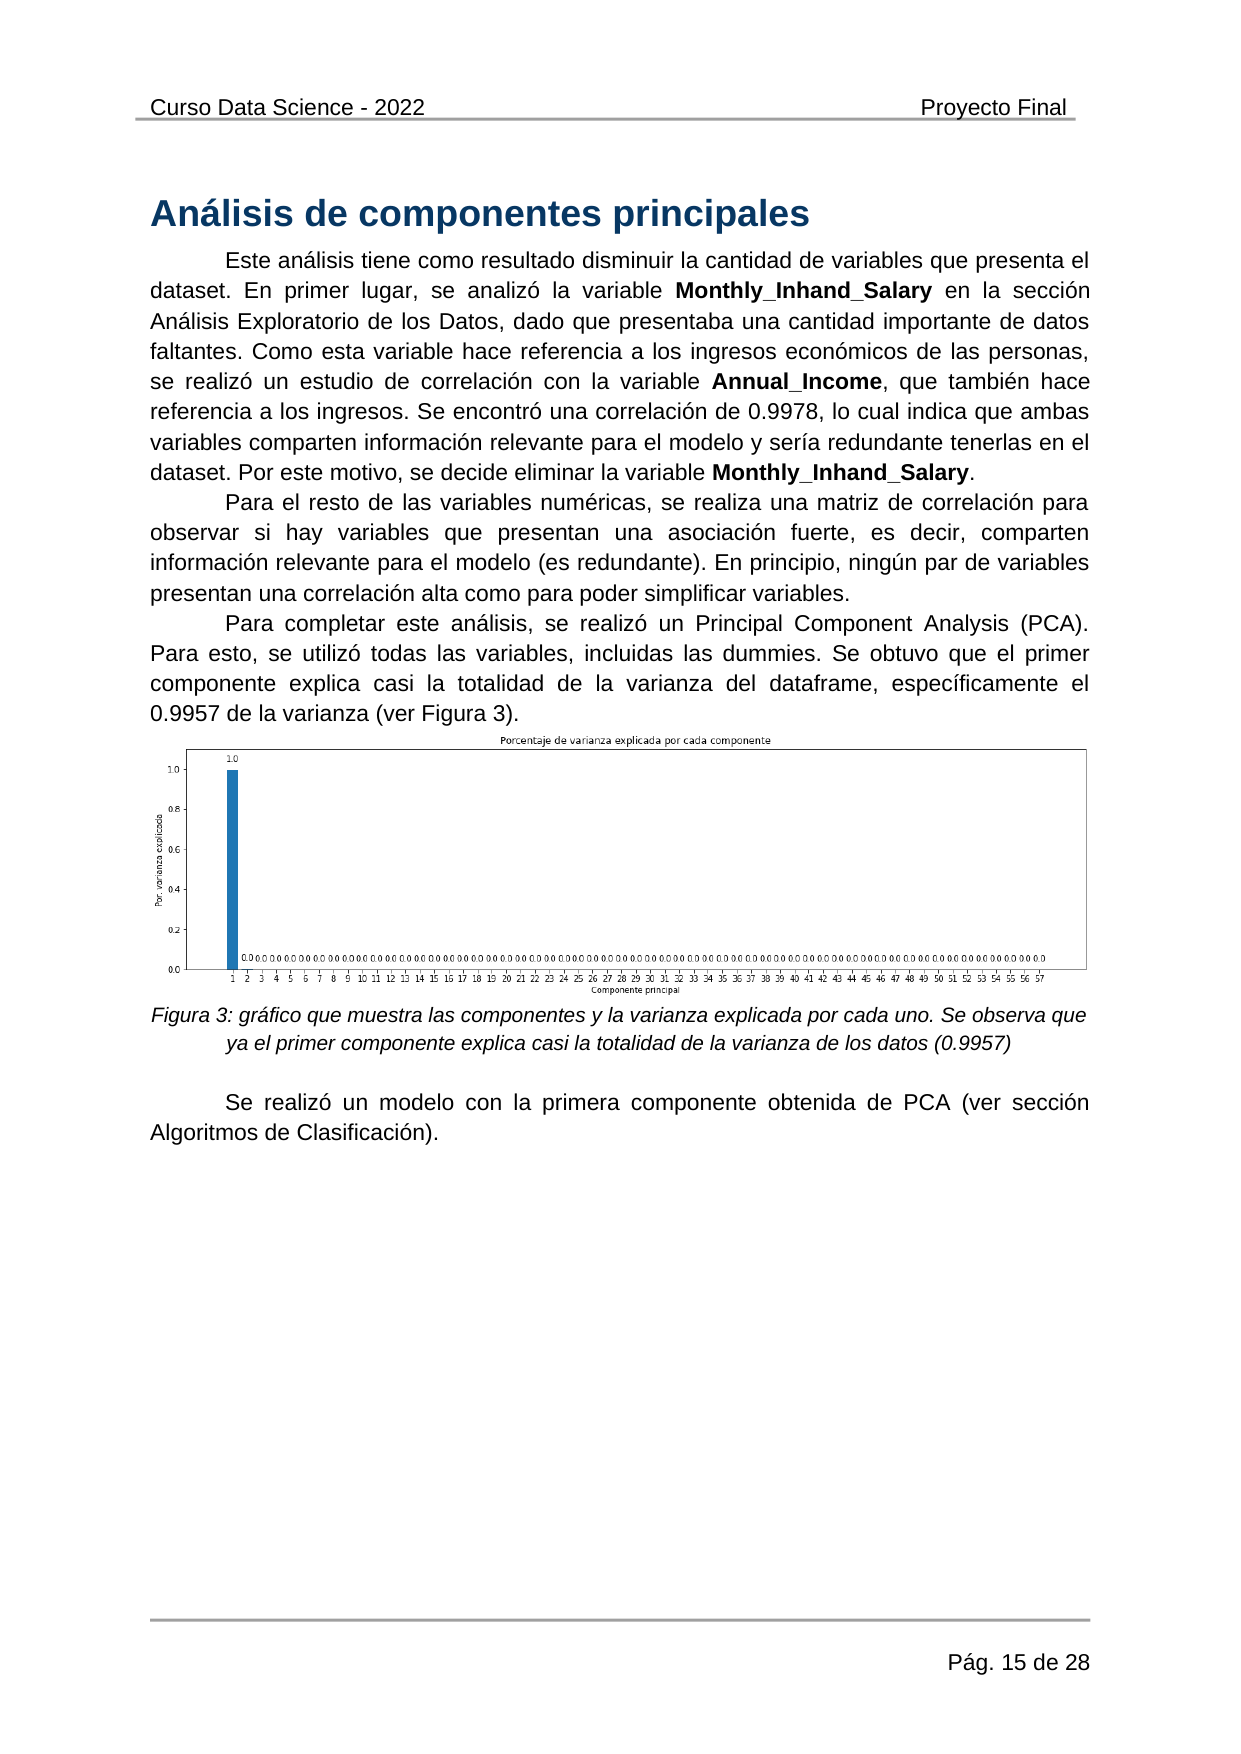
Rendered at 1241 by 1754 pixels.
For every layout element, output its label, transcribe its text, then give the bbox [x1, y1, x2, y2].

text Para completar este análisis, se realizó un Principal Component Analysis (PCA). Para esto, se utilizó todas las variables, incluidas las dummies. Se obtuvo que el primer componente explica casi la totalidad de la varianza del dataframe, específicamente el 0.9957 de la varianza (ver Figura 3). [150, 610, 1090, 727]
text Se realizó un modelo con la primera componente obtenida de PCA (ver sección Algoritmos de Clasificación). [150, 1088, 1090, 1145]
text Figura 3: gráfico que muestra las componentes y la varianza explicada por cada uno. Se observa que ya el primer componente explica casi la totalidad de la varianza de los datos (0.9957) [150, 1003, 1090, 1055]
text Para el resto de las variables numéricas, se realiza una matriz de correlación para observar si hay variables que presentan una asociación fuerte, es decir, comparten información relevante para el modelo (es redundante). En principio, ningún par de variables presentan una correlación alta como para poder simplificar variables. [150, 489, 1090, 606]
text Este análisis tiene como resultado disminuir la cantidad de variables que presenta el dataset. En primer lugar, se analizó la variable Monthly_Inhand_Salary en la sección Análisis Exploratorio de los Datos, dado que presentaba una cantidad importante de datos faltantes. Como esta variable hace referencia a los ingresos económicos de las personas, se realizó un estudio de correlación con la variable Annual_Income, que también hace referencia a los ingresos. Se encontró una correlación de 0.9978, lo cual indica que ambas variables comparten información relevante para el modelo y sería redundante tenerlas en el dataset. Por este motivo, se decide eliminar la variable Monthly_Inhand_Salary. [150, 247, 1090, 485]
picture [150, 730, 1091, 1000]
subtitle Análisis de componentes principales [150, 192, 1090, 235]
